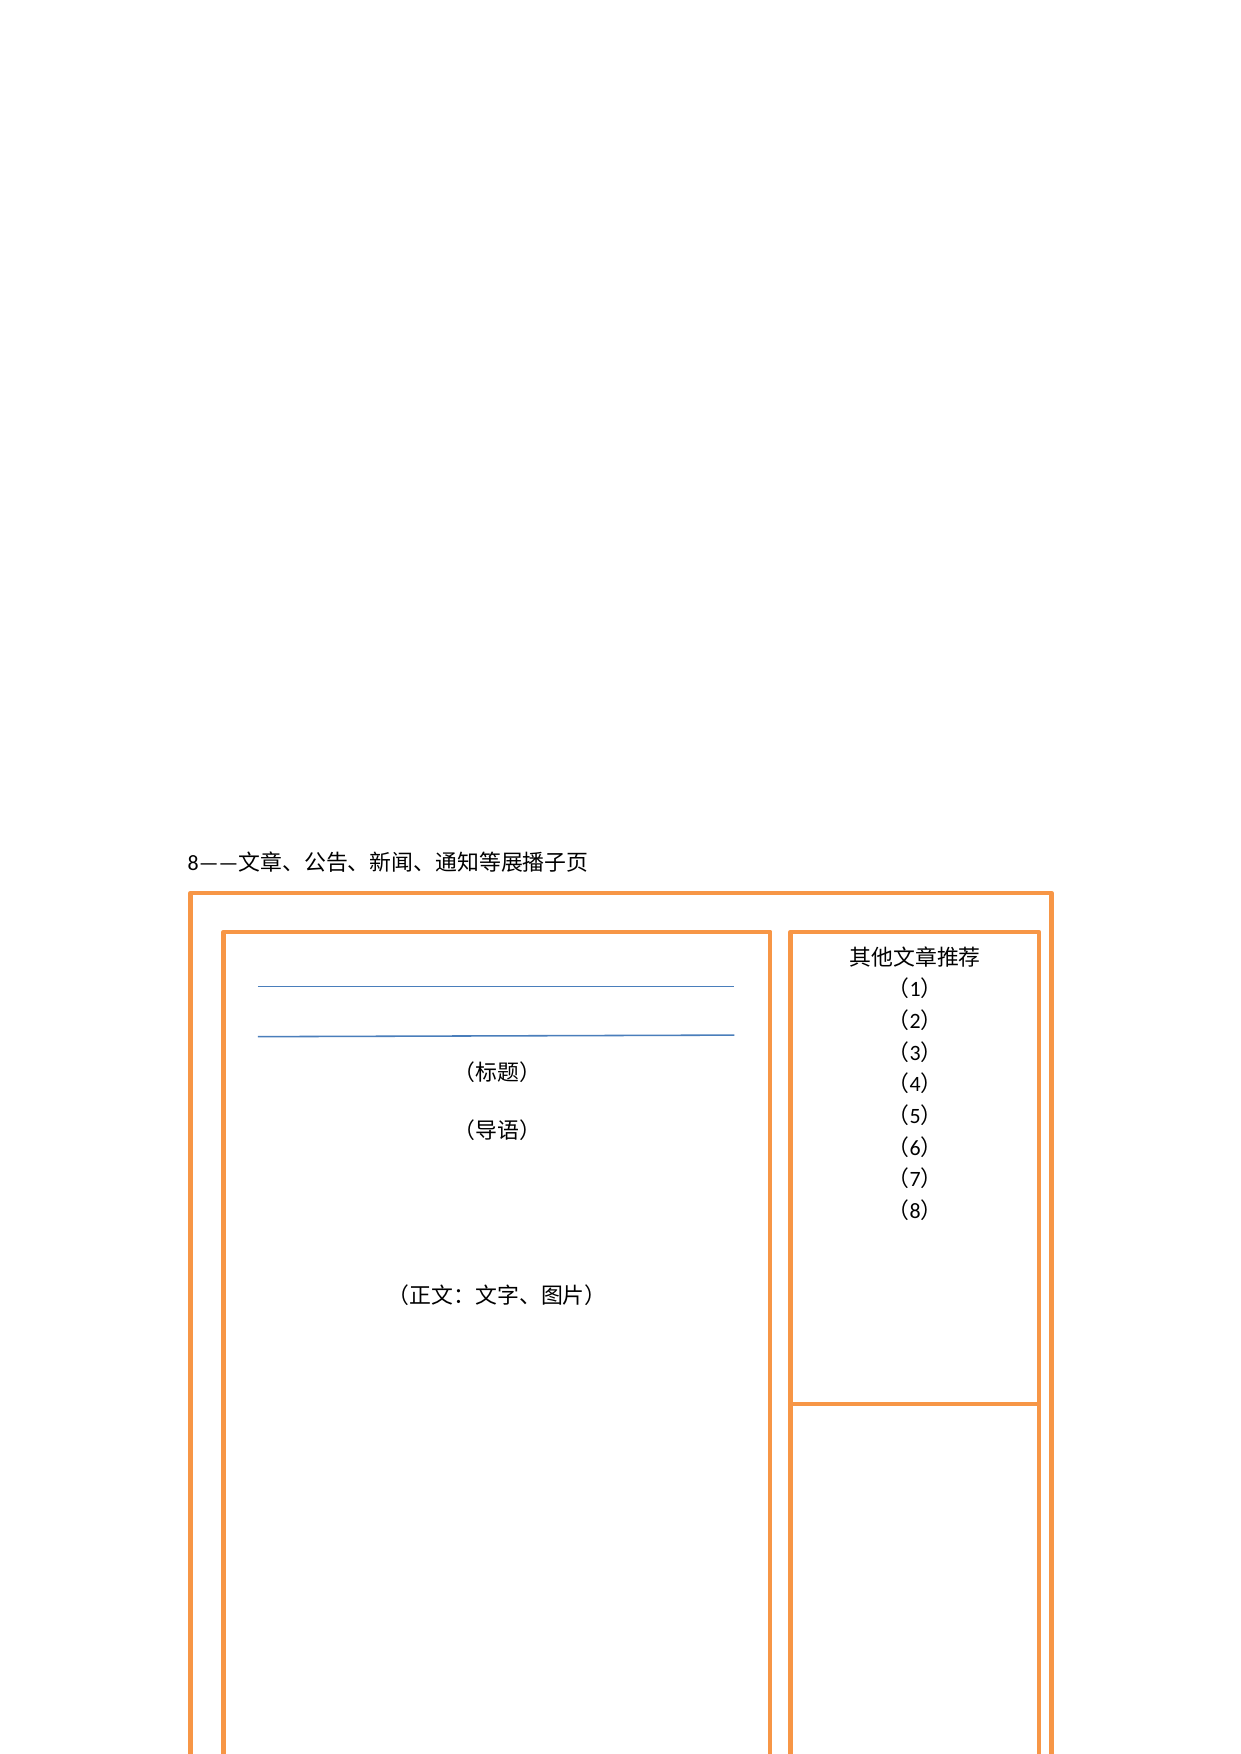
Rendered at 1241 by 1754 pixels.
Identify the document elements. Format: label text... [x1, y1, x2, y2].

text 8——文章、公告、新闻、通知等展播子页 [187, 844, 1053, 877]
